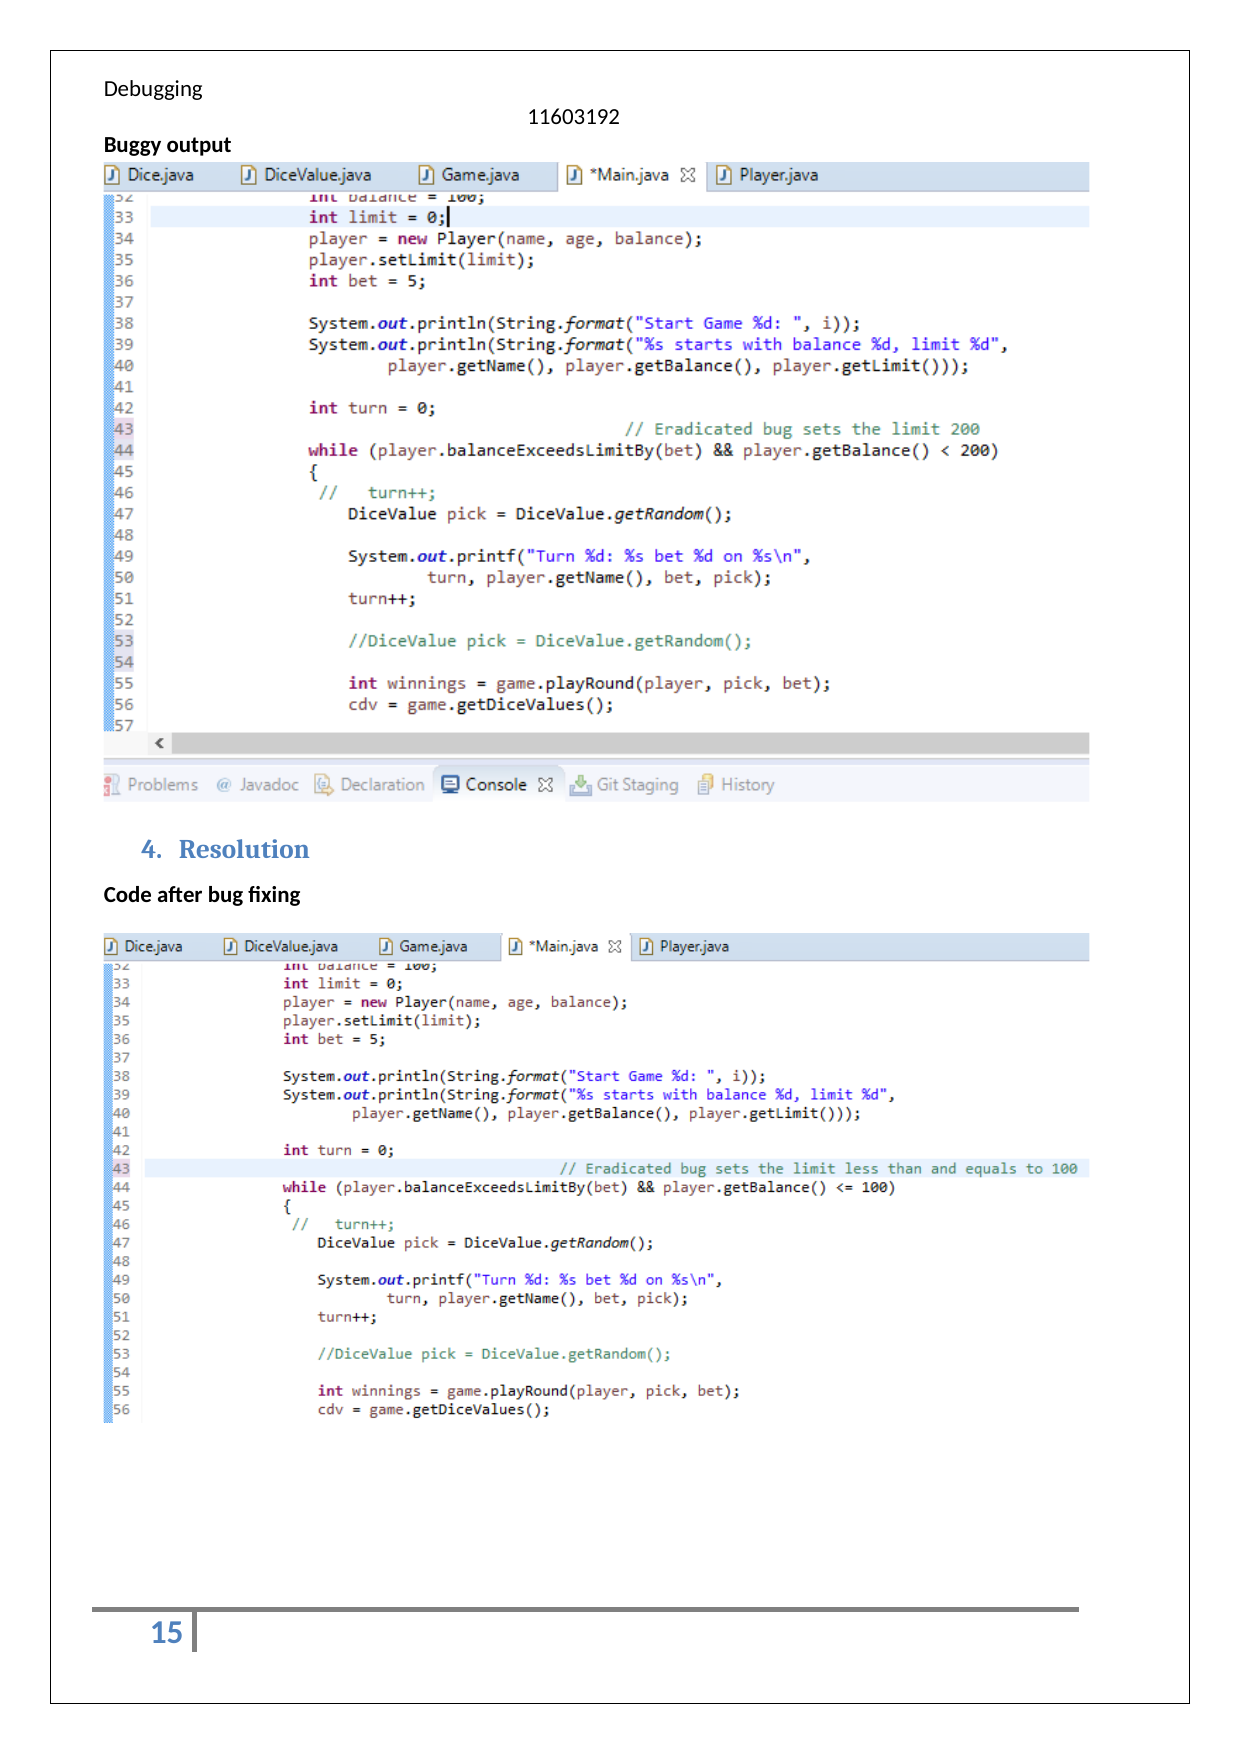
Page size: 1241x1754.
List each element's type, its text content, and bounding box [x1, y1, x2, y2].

subtitle Resolution [141, 834, 1090, 865]
picture [103, 162, 1090, 809]
text Code after bug fixing [103, 881, 1090, 909]
text Buggy output [103, 130, 1090, 162]
picture [103, 933, 1090, 1423]
